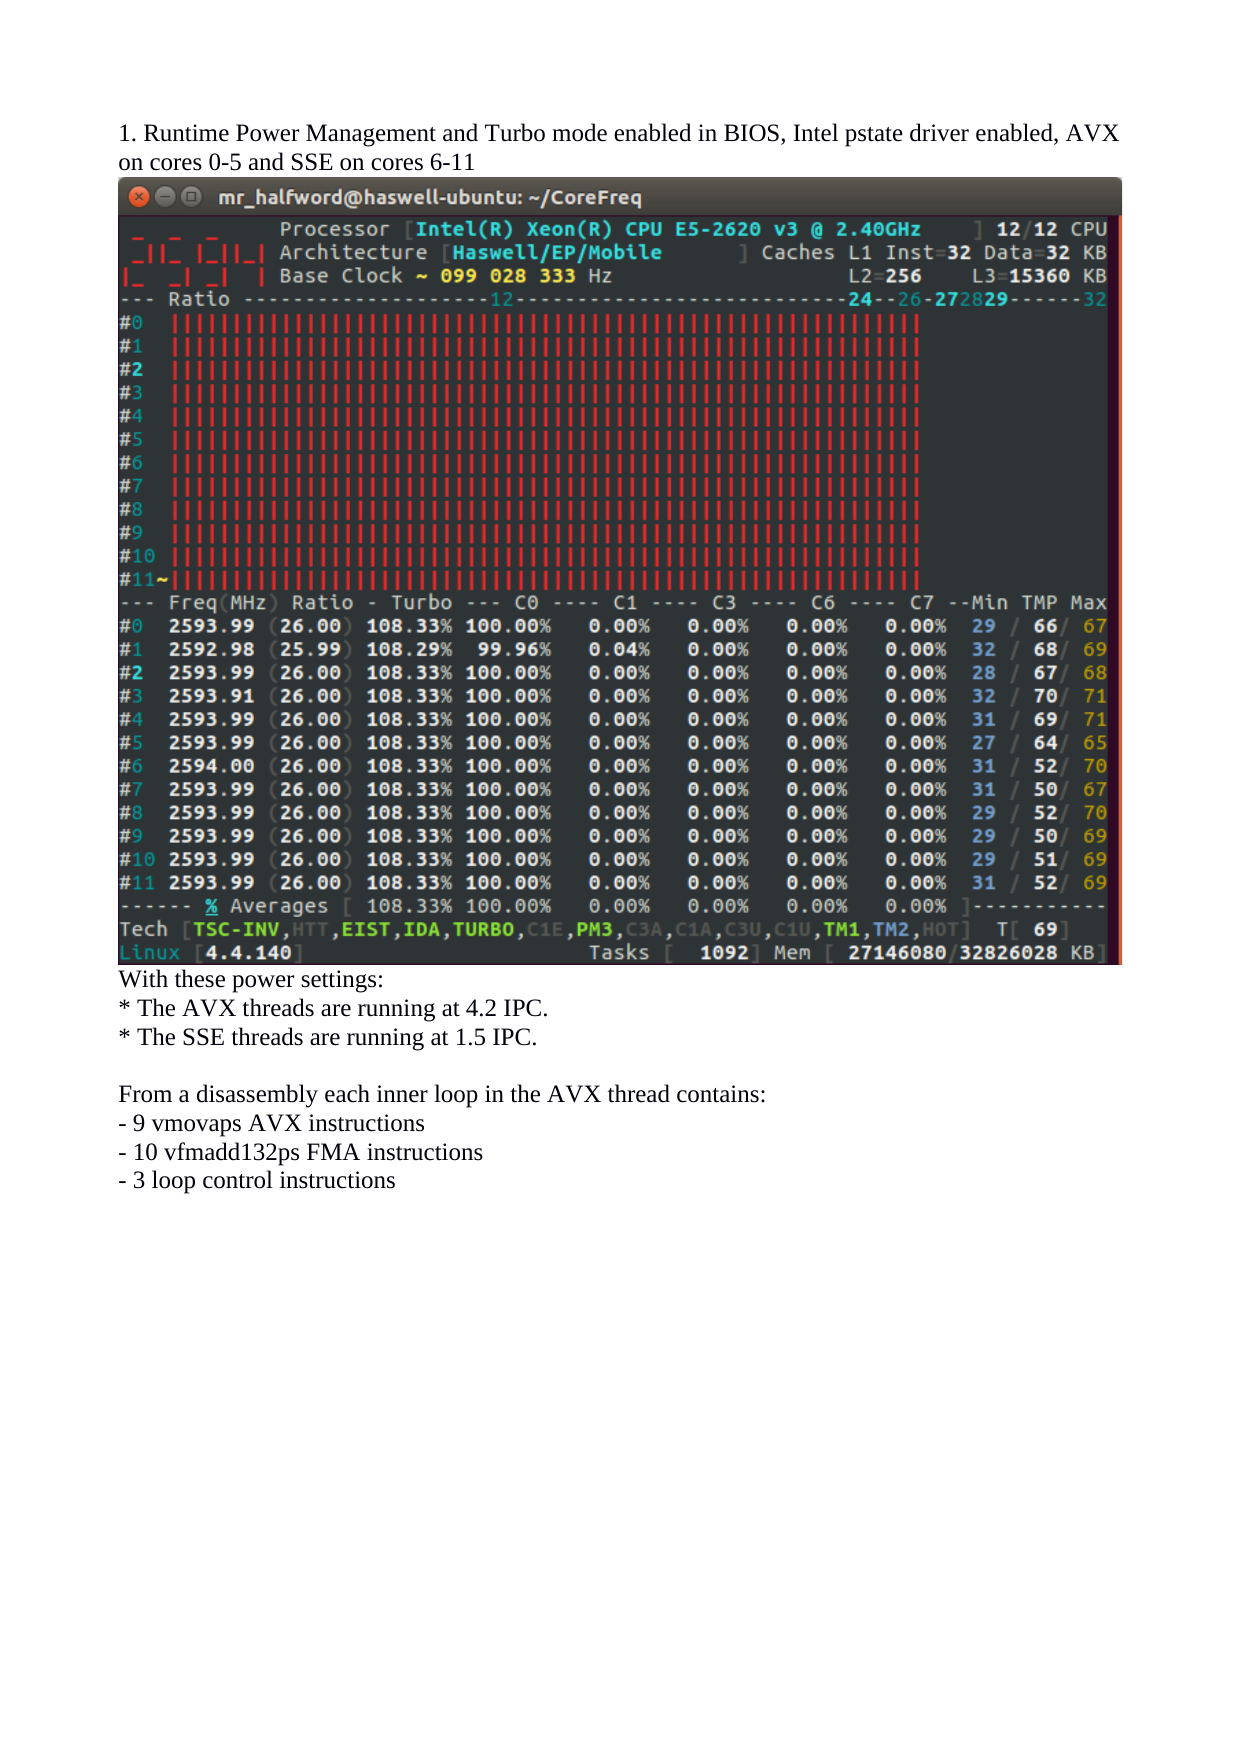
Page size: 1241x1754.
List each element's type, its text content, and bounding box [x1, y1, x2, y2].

text From a disassembly each inner loop in the AVX thread contains: [118, 1079, 1122, 1108]
text - 10 vfmadd132ps FMA instructions [118, 1137, 1122, 1166]
text - 9 vmovaps AVX instructions [118, 1108, 1122, 1137]
text 1. Runtime Power Management and Turbo mode enabled in BIOS, Intel pstate driver enabled, AVX on cores 0-5 and SSE on cores 6-11 [118, 118, 1122, 176]
text * The SSE threads are running at 1.5 IPC. [118, 1022, 1122, 1051]
text * The AVX threads are running at 4.2 IPC. [118, 993, 1122, 1022]
text - 3 loop control instructions [118, 1166, 1122, 1194]
picture [118, 177, 1123, 965]
text With these power settings: [118, 965, 1122, 993]
